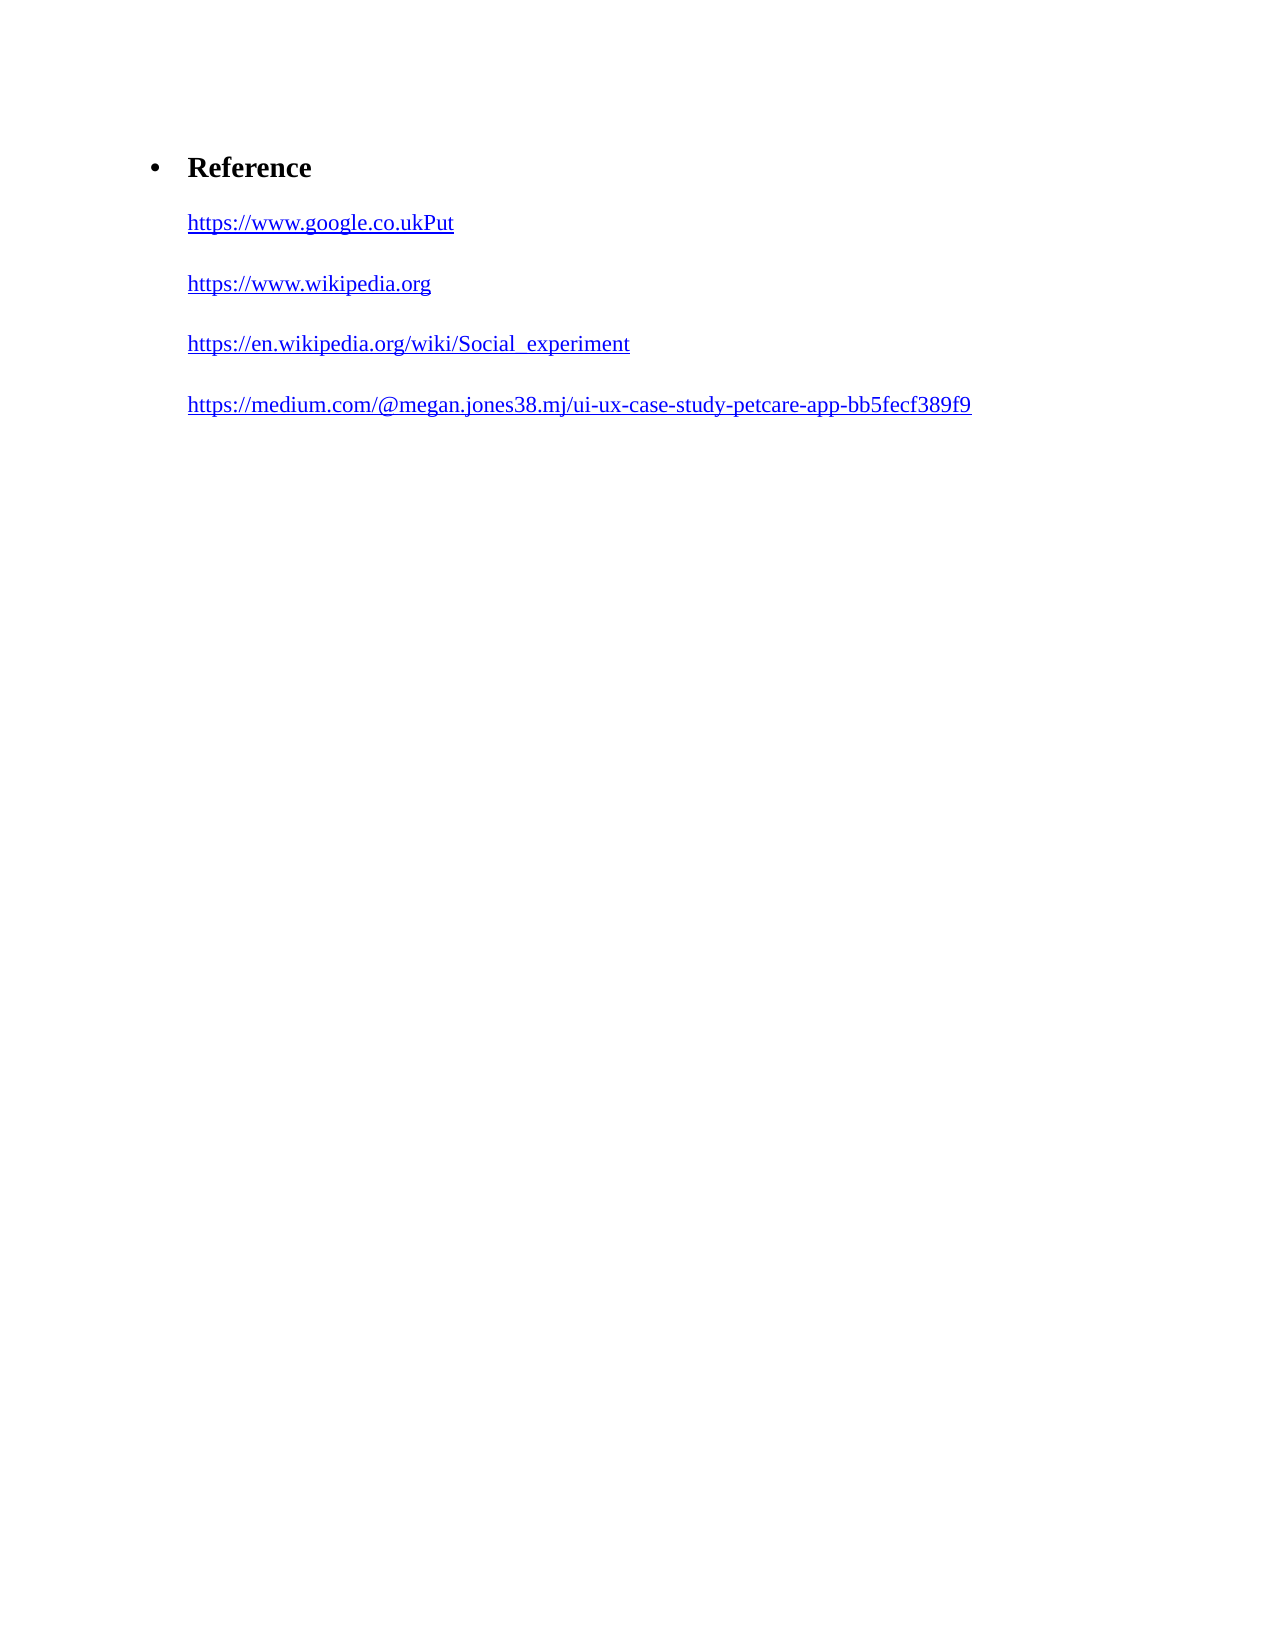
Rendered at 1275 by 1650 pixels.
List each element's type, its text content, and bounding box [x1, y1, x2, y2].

text https://www.google.co.ukPut https://www.wikipedia.org https://en.wikipedia.org/wiki/Social_experiment https://medium.com/@megan.jones38.mj/ui-ux-case-study-petcare-app-bb5fecf389f9 [187, 209, 1125, 417]
list Reference [150, 150, 1125, 183]
